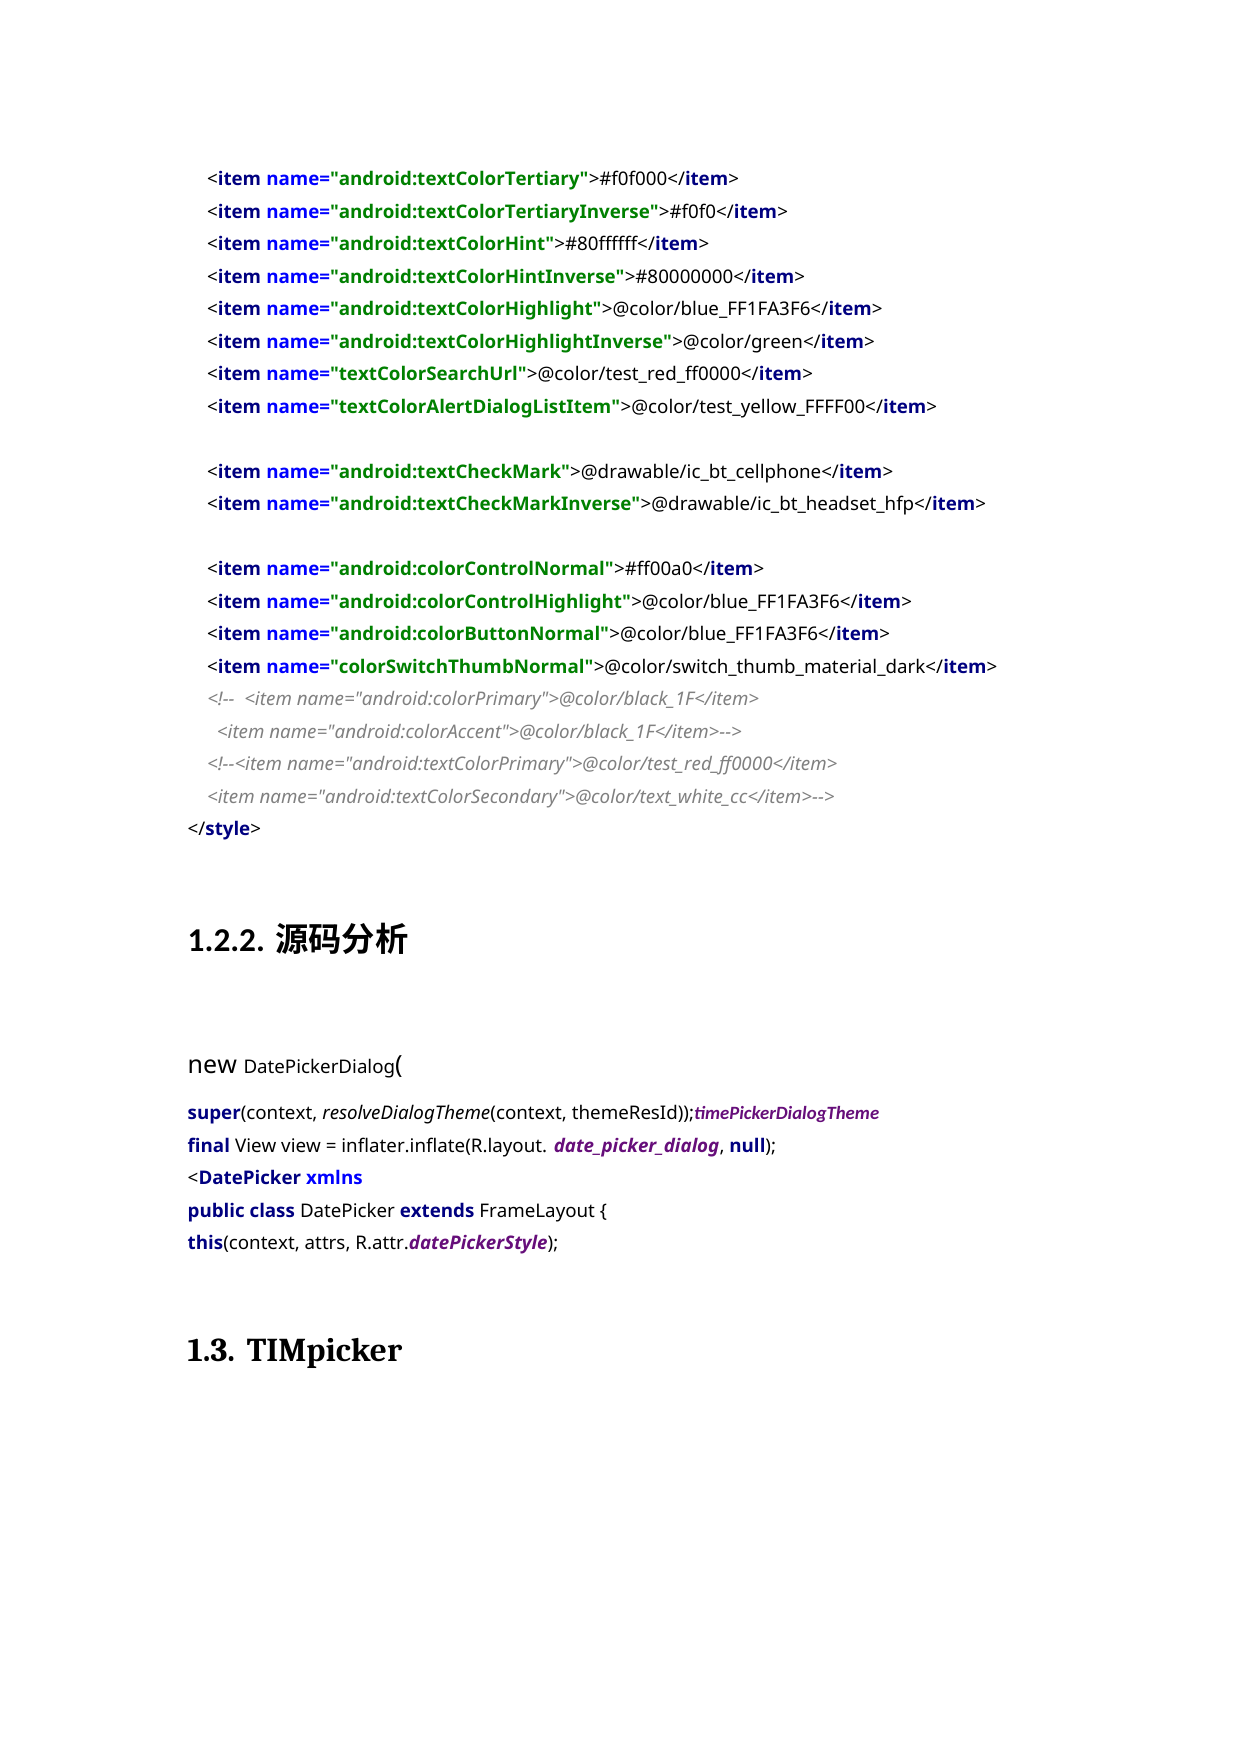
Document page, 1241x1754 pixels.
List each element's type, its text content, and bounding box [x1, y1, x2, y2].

subtitle TIMpicker [187, 1318, 1053, 1383]
text super(context, resolveDialogTheme(context, themeResId));timePickerDialogTheme [187, 1096, 1053, 1129]
subtitle 源码分析 [187, 904, 1053, 969]
text this(context, attrs, R.attr.datePickerStyle); [187, 1226, 1053, 1259]
text final View view = inflater.inflate(R.layout. date_picker_dialog, null); [187, 1129, 1053, 1161]
text <DatePicker xmlns [187, 1161, 1053, 1194]
text public class DatePicker extends FrameLayout { [187, 1194, 1053, 1226]
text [187, 162, 1053, 844]
text new DatePickerDialog( [187, 1031, 1053, 1096]
